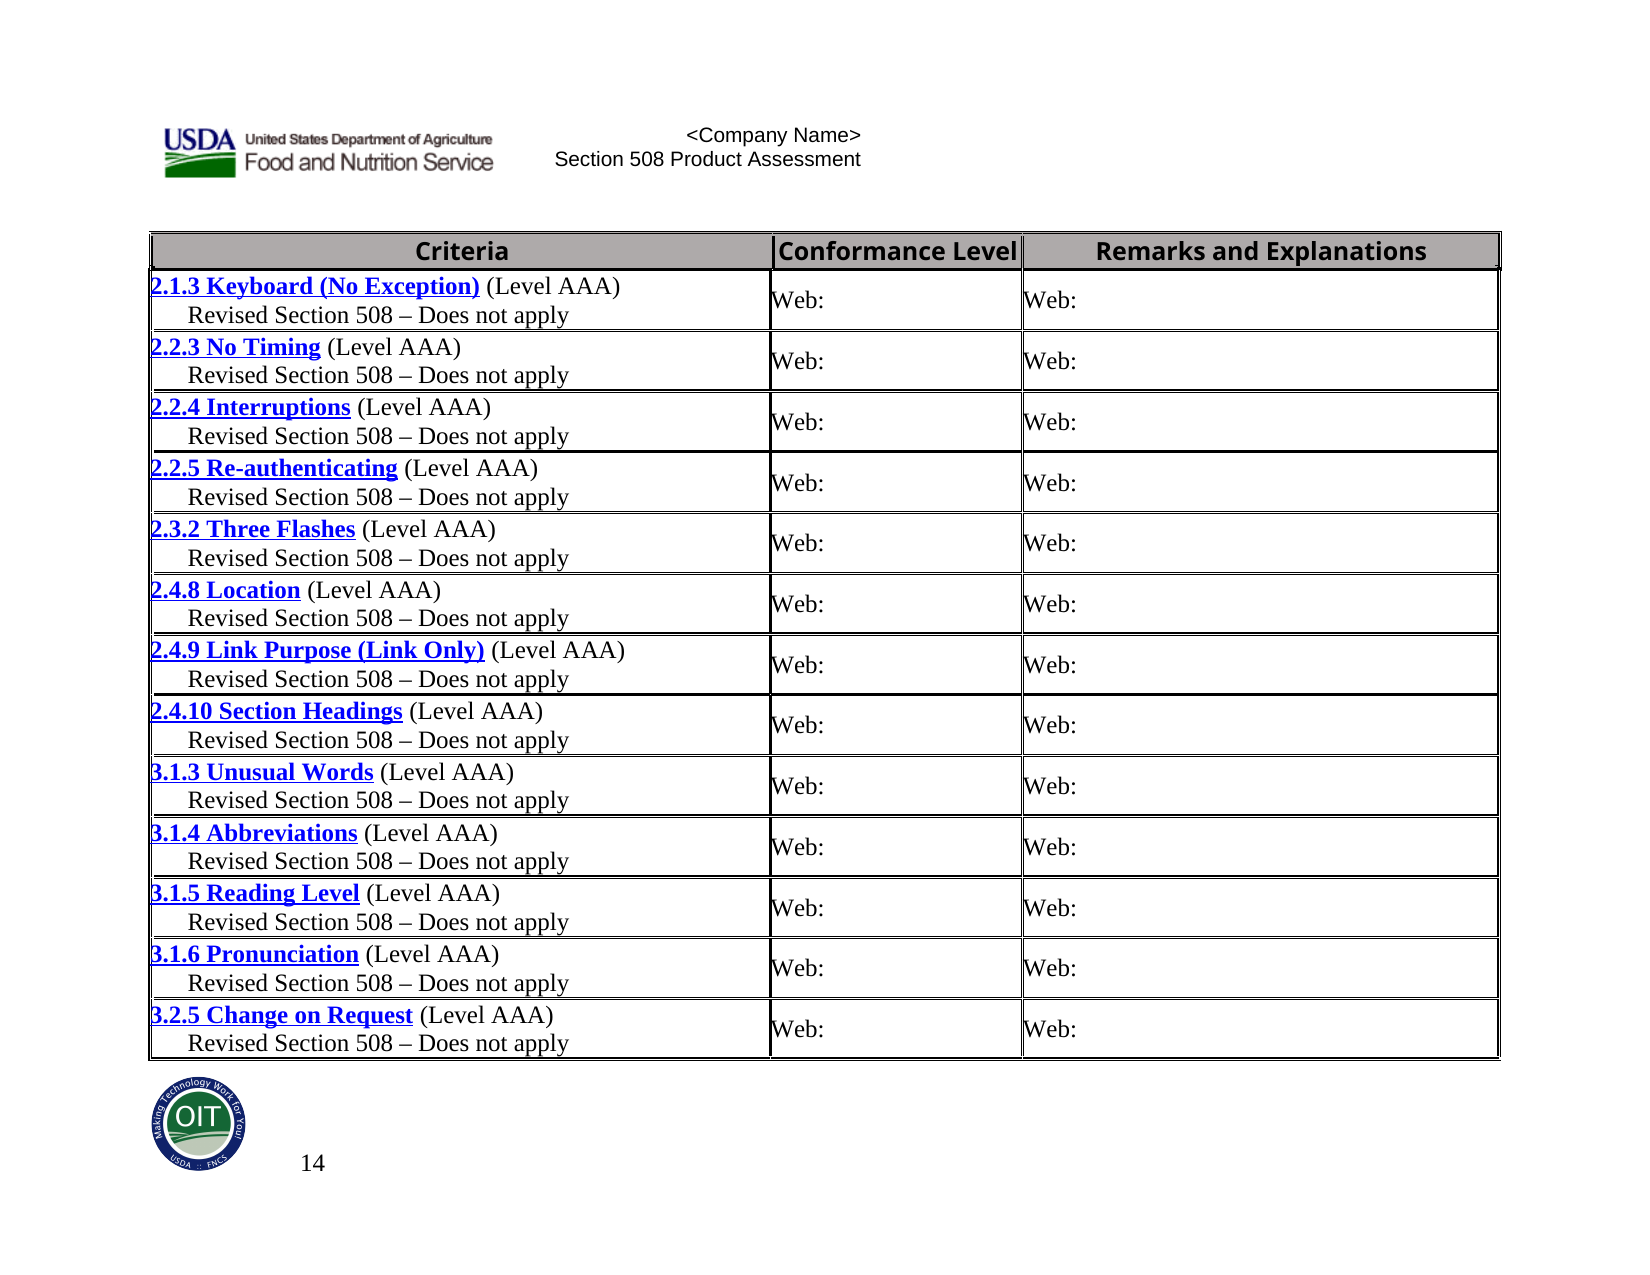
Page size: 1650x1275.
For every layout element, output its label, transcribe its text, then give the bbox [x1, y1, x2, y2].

table_cell 2.1.3 Keyboard (No Exception) (Level AAA) Revised Section 508 – Does not apply [152, 271, 769, 328]
picture [150, 1075, 247, 1172]
table_cell 3.1.4 Abbreviations (Level AAA) Revised Section 508 – Does not apply [152, 814, 769, 875]
table_cell Web: [1024, 879, 1497, 936]
table_cell Web: [772, 879, 1021, 936]
table_cell Web: [770, 1000, 1023, 1057]
table_cell 2.2.3 No Timing (Level AAA) Revised Section 508 – Does not apply [152, 329, 769, 389]
table_header Conformance Level [773, 234, 1023, 268]
table_cell 2.4.8 Location (Level AAA) Revised Section 508 – Does not apply [152, 571, 769, 632]
table_cell Web: [772, 636, 1021, 693]
table_cell 2.4.9 Link Purpose (Link Only) (Level AAA) Revised Section 508 – Does not apply [152, 632, 769, 693]
table_header Remarks and Explanations [1023, 234, 1498, 268]
table_cell 2.4.10 Section Headings (Level AAA) Revised Section 508 – Does not apply [150, 693, 769, 754]
table_cell 3.1.3 Unusual Words (Level AAA) Revised Section 508 – Does not apply [150, 754, 770, 814]
table_cell Web: [1024, 575, 1497, 632]
table_cell 3.2.5 Change on Request (Level AAA) Revised Section 508 – Does not apply [150, 997, 770, 1057]
table_cell Web: [772, 818, 1021, 875]
table_cell Web: [772, 393, 1021, 450]
table_cell 3.1.5 Reading Level (Level AAA) Revised Section 508 – Does not apply [152, 875, 769, 936]
table_cell 2.2.5 Re-authenticating (Level AAA) Revised Section 508 – Does not apply [152, 450, 769, 511]
table_cell Web: [1024, 453, 1497, 511]
table_header Criteria [151, 232, 773, 268]
table_cell Web: [1024, 636, 1497, 693]
table_cell Web: [772, 757, 1021, 814]
table_cell 2.3.2 Three Flashes (Level AAA) Revised Section 508 – Does not apply [150, 511, 770, 571]
table_cell Web: [772, 453, 1021, 511]
table_cell Web: [1024, 514, 1497, 571]
table_cell Web: [1024, 332, 1497, 389]
table_cell Web: [1024, 757, 1497, 814]
table_cell Web: [1024, 939, 1497, 997]
table_cell Web: [1024, 696, 1497, 754]
table_cell Web: [1024, 818, 1497, 875]
table_cell Web: [772, 271, 1021, 328]
table_cell Web: [1024, 393, 1497, 450]
table_cell Web: [772, 939, 1021, 997]
table_cell Web: [772, 696, 1021, 754]
table_cell 3.1.6 Pronunciation (Level AAA) Revised Section 508 – Does not apply [150, 936, 770, 997]
table_cell Web: [772, 514, 1021, 571]
table_cell Web: [772, 332, 1021, 389]
table_cell 2.2.4 Interruptions (Level AAA) Revised Section 508 – Does not apply [152, 389, 769, 450]
table_cell Web: [772, 575, 1021, 632]
table_cell Web: [1024, 271, 1497, 328]
table_cell Web: [1023, 1000, 1499, 1057]
picture [150, 115, 505, 186]
